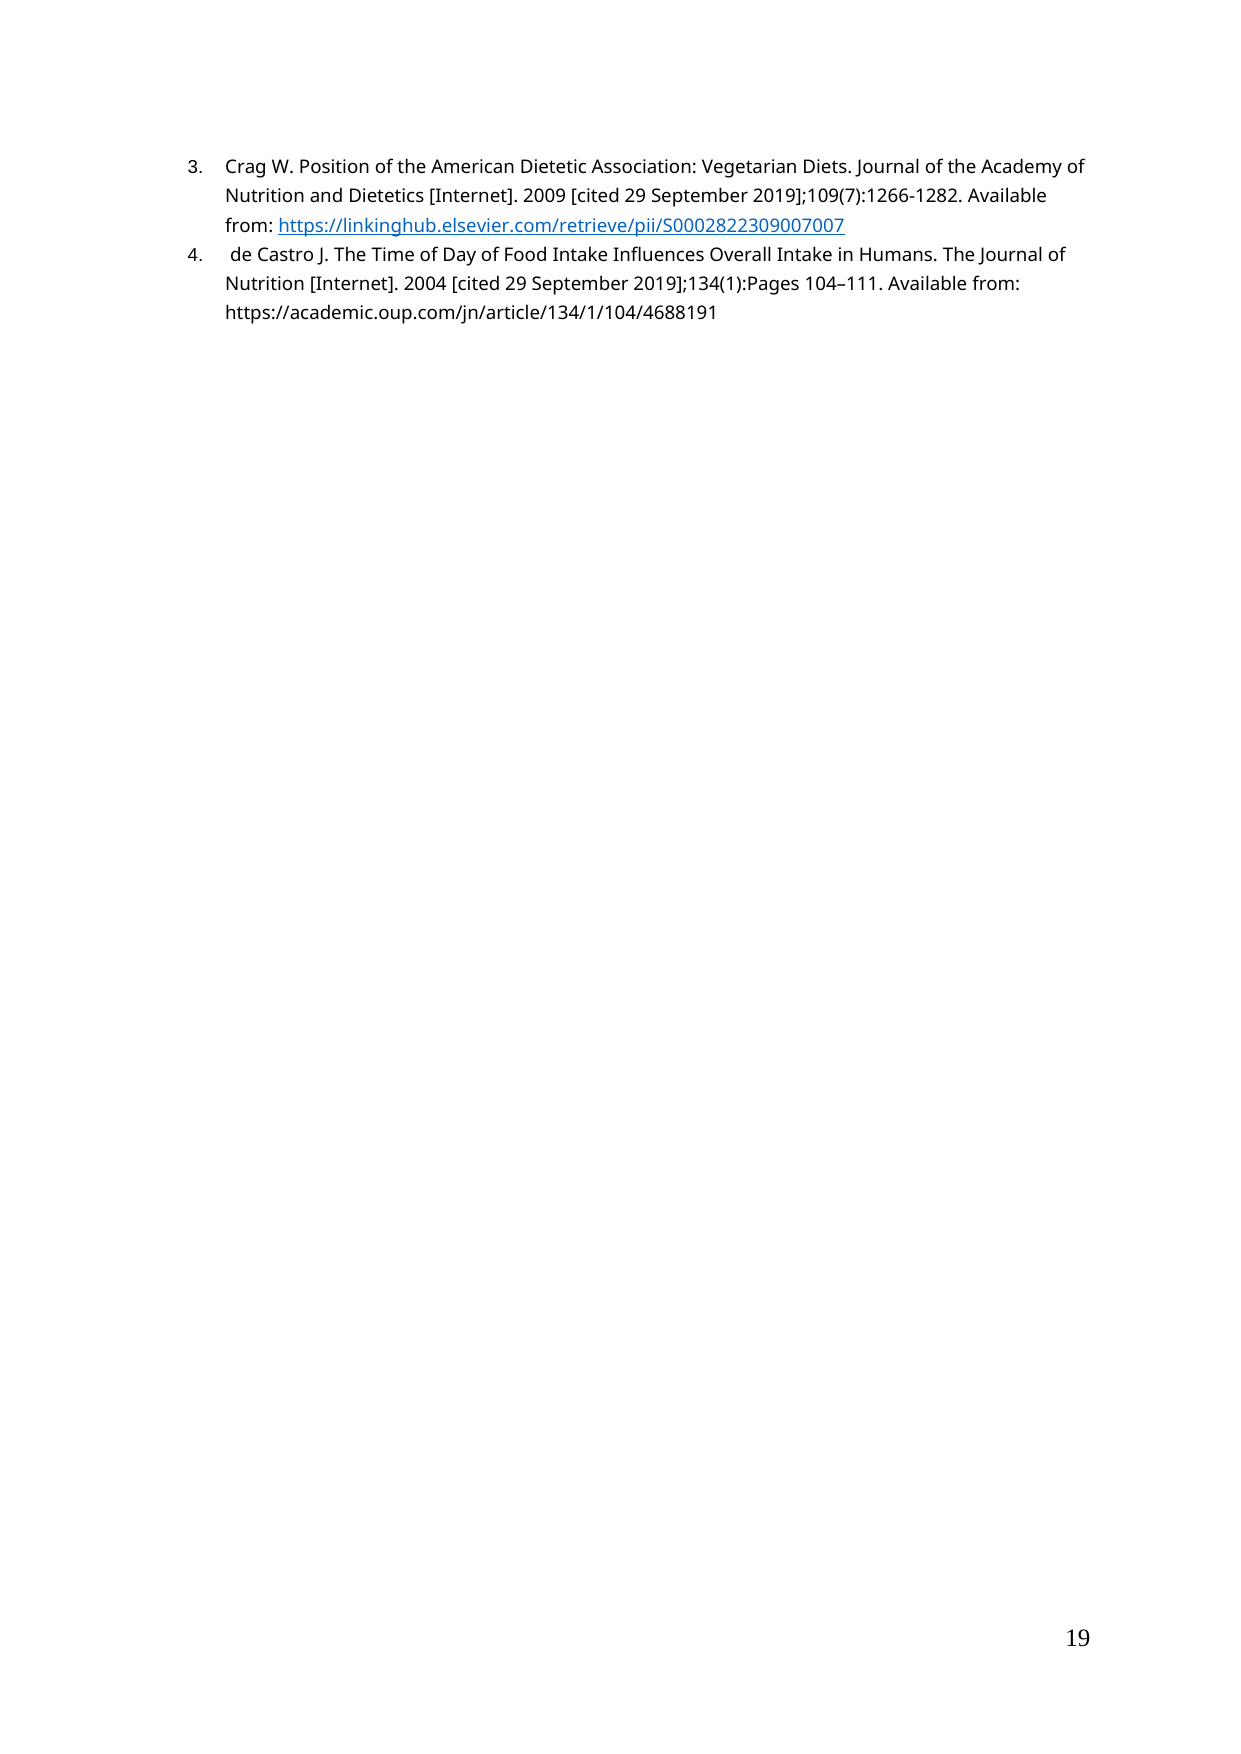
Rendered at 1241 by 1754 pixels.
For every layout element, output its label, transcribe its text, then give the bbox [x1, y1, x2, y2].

list de Castro J. The Time of Day of Food Intake Influences Overall Intake in Humans. The Journal of Nutrition [Internet]. 2004 [cited 29 September 2019];134(1):Pages 104–111. Available from: https://academic.oup.com/jn/article/134/1/104/4688191 [187, 237, 1090, 325]
list Crag W. Position of the American Dietetic Association: Vegetarian Diets. Journal of the Academy of Nutrition and Dietetics [Internet]. 2009 [cited 29 September 2019];109(7):1266-1282. Available from: https://linkinghub.elsevier.com/retrieve/pii/S0002822309007007 [187, 150, 1090, 237]
